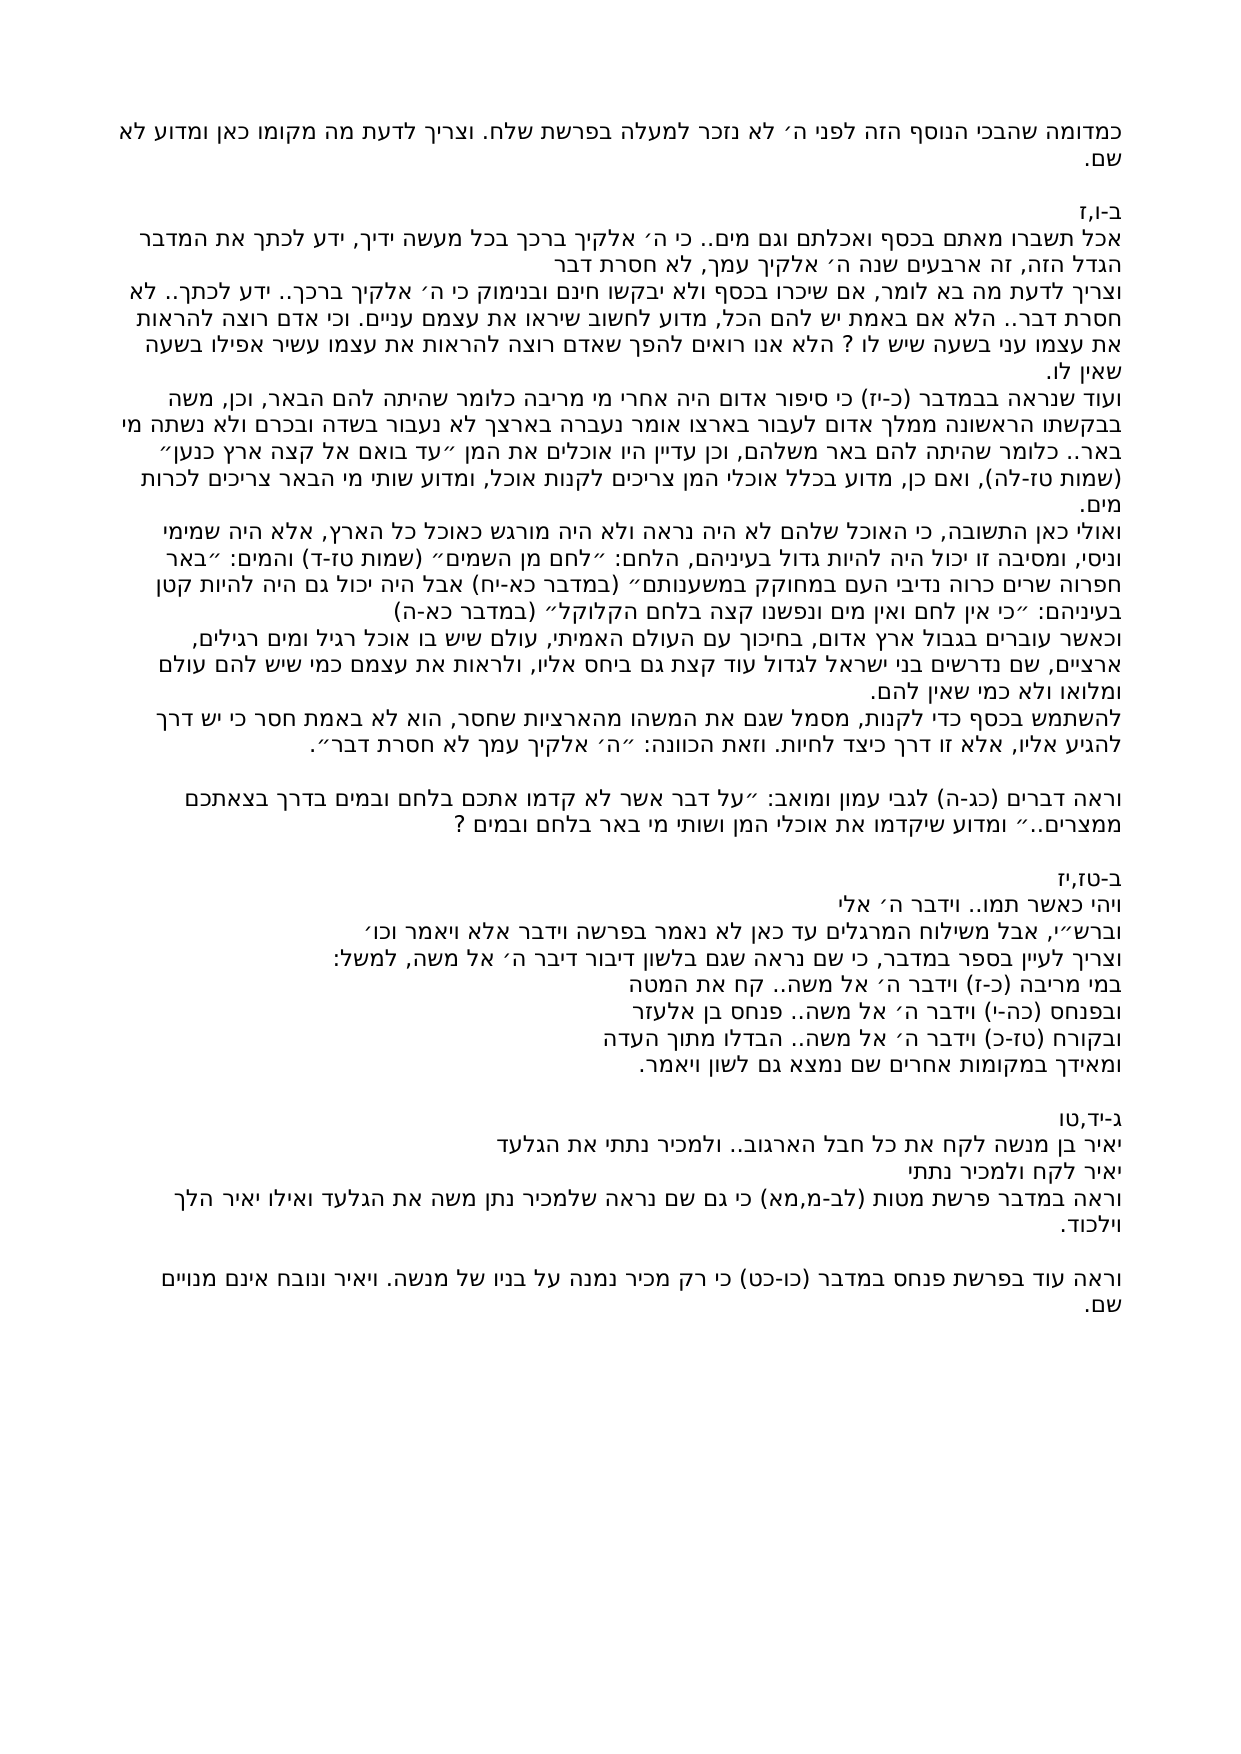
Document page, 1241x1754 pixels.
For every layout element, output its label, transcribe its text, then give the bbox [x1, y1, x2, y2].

text וצריך לדעת מה בא לומר, אם שיכרו בכסף ולא יבקשו חינם ובנימוק כי ה׳ אלקיך ברכך.. ידע לכתך.. לא חסרת דבר.. הלא אם באמת יש להם הכל, מדוע לחשוב שיראו את עצמם עניים. וכי אדם רוצה להראות את עצמו עני בשעה שיש לו ? הלא אנו רואים להפך שאדם רוצה להראות את עצמו עשיר אפילו בשעה שאין לו. [118, 278, 1122, 385]
text ב-טז,יז [118, 865, 1122, 891]
text ויהי כאשר תמו.. וידבר ה׳ אלי [118, 891, 1122, 918]
text וכאשר עוברים בגבול ארץ אדום, בחיכוך עם העולם האמיתי, עולם שיש בו אוכל רגיל ומים רגילים, ארציים, שם נדרשים בני ישראל לגדול עוד קצת גם ביחס אליו, ולראות את עצמם כמי שיש להם עולם ומלואו ולא כמי שאין להם. [118, 625, 1122, 705]
text וברש״י, אבל משילוח המרגלים עד כאן לא נאמר בפרשה וידבר אלא ויאמר וכו׳ [118, 918, 1122, 945]
text להשתמש בכסף כדי לקנות, מסמל שגם את המשהו מהארציות שחסר, הוא לא באמת חסר כי יש דרך להגיע אליו, אלא זו דרך כיצד לחיות. וזאת הכוונה: ״ה׳ אלקיך עמך לא חסרת דבר״. [118, 705, 1122, 758]
text וראה דברים (כג-ה) לגבי עמון ומואב: ״על דבר אשר לא קדמו אתכם בלחם ובמים בדרך בצאתכם ממצרים..״ ומדוע שיקדמו את אוכלי המן ושותי מי באר בלחם ובמים ? [118, 785, 1122, 838]
text ובקורח (טז-כ) וידבר ה׳ אל משה.. הבדלו מתוך העדה [118, 1025, 1122, 1051]
text ומאידך במקומות אחרים שם נמצא גם לשון ויאמר. [118, 1051, 1122, 1078]
text יאיר בן מנשה לקח את כל חבל הארגוב.. ולמכיר נתתי את הגלעד [118, 1131, 1122, 1158]
text ועוד שנראה בבמדבר (כ-יז) כי סיפור אדום היה אחרי מי מריבה כלומר שהיתה להם הבאר, וכן, משה בבקשתו הראשונה ממלך אדום לעבור בארצו אומר נעברה בארצך לא נעבור בשדה ובכרם ולא נשתה מי באר.. כלומר שהיתה להם באר משלהם, וכן עדיין היו אוכלים את המן ״עד בואם אל קצה ארץ כנען״ (שמות טז-לה), ואם כן, מדוע בכלל אוכלי המן צריכים לקנות אוכל, ומדוע שותי מי הבאר צריכים לכרות מים. [118, 385, 1122, 518]
text ב-ו,ז [118, 198, 1122, 225]
text במי מריבה (כ-ז) וידבר ה׳ אל משה.. קח את המטה [118, 971, 1122, 998]
text וראה במדבר פרשת מטות (לב-מ,מא) כי גם שם נראה שלמכיר נתן משה את הגלעד ואילו יאיר הלך וילכוד. [118, 1185, 1122, 1238]
text וראה עוד בפרשת פנחס במדבר (כו-כט) כי רק מכיר נמנה על בניו של מנשה. ויאיר ונובח אינם מנויים שם. [118, 1265, 1122, 1318]
text כמדומה שהבכי הנוסף הזה לפני ה׳ לא נזכר למעלה בפרשת שלח. וצריך לדעת מה מקומו כאן ומדוע לא שם. [118, 118, 1122, 171]
text ואולי כאן התשובה, כי האוכל שלהם לא היה נראה ולא היה מורגש כאוכל כל הארץ, אלא היה שמימי וניסי, ומסיבה זו יכול היה להיות גדול בעיניהם, הלחם: ״לחם מן השמים״ (שמות טז-ד) והמים: ״באר חפרוה שרים כרוה נדיבי העם במחוקק במשענותם״ (במדבר כא-יח) אבל היה יכול גם היה להיות קטן בעיניהם: ״כי אין לחם ואין מים ונפשנו קצה בלחם הקלוקל״ (במדבר כא-ה) [118, 518, 1122, 625]
text ג-יד,טו [118, 1105, 1122, 1131]
text וצריך לעיין בספר במדבר, כי שם נראה שגם בלשון דיבור דיבר ה׳ אל משה, למשל: [118, 945, 1122, 971]
text ובפנחס (כה-י) וידבר ה׳ אל משה.. פנחס בן אלעזר [118, 998, 1122, 1025]
text אכל תשברו מאתם בכסף ואכלתם וגם מים.. כי ה׳ אלקיך ברכך בכל מעשה ידיך, ידע לכתך את המדבר הגדל הזה, זה ארבעים שנה ה׳ אלקיך עמך, לא חסרת דבר [118, 225, 1122, 278]
text יאיר לקח ולמכיר נתתי [118, 1158, 1122, 1185]
